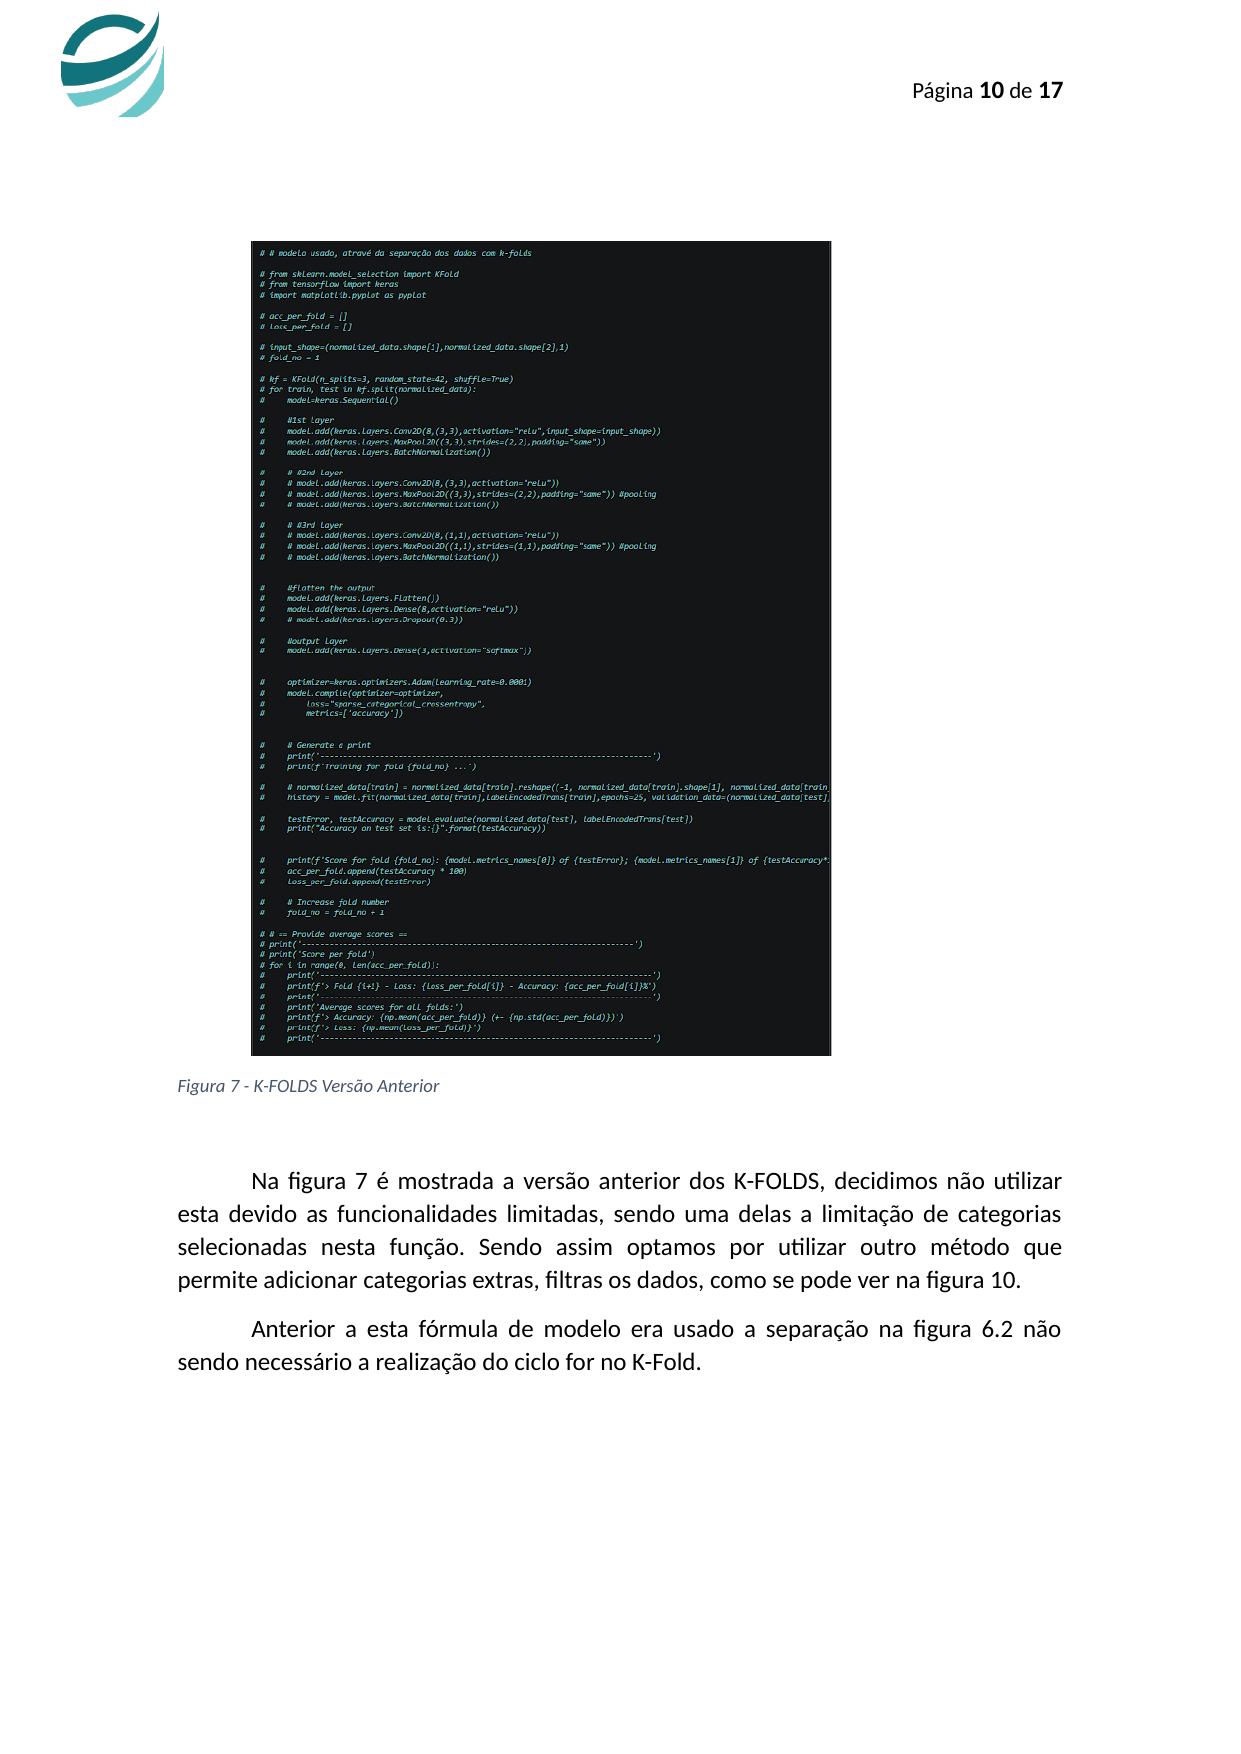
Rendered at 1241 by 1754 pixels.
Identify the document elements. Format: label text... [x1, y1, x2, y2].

text Anterior a esta fórmula de modelo era usado a separação na figura 6.2 não sendo necessário a realização do ciclo for no K-Fold. [177, 1313, 1063, 1377]
text Figura 7 - K-FOLDS Versão Anterior [177, 1074, 1063, 1097]
text Na figura 7 é mostrada a versão anterior dos K-FOLDS, decidimos não utilizar esta devido as funcionalidades limitadas, sendo uma delas a limitação de categorias selecionadas nesta função. Sendo assim optamos por utilizar outro método que permite adicionar categorias extras, filtras os dados, como se pode ver na figura 10. [177, 1165, 1063, 1294]
picture [251, 241, 832, 1056]
picture [61, 11, 164, 118]
